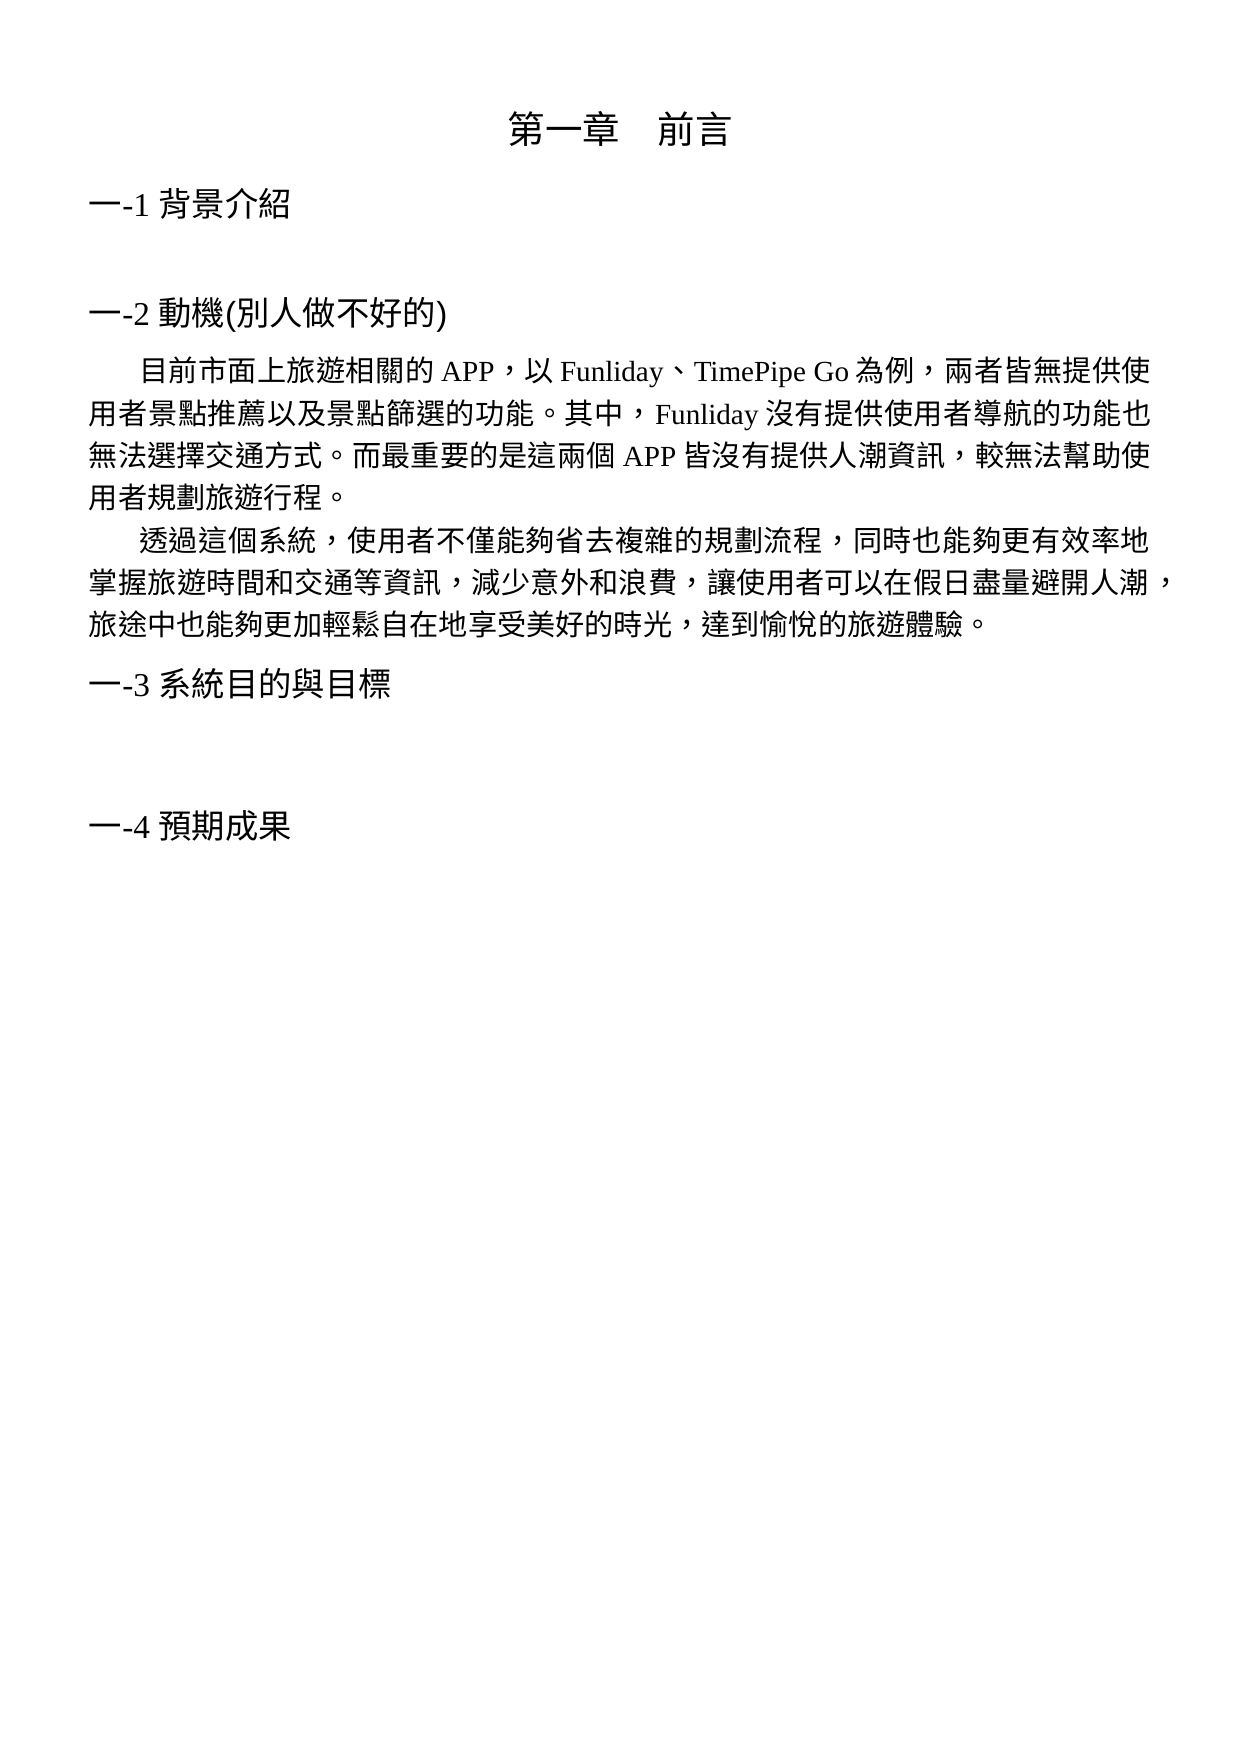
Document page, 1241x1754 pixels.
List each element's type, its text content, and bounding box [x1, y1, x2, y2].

text 透過這個系統，使用者不僅能夠省去複雜的規劃流程，同時也能夠更有效率地掌握旅遊時間和交通等資訊，減少意外和浪費，讓使用者可以在假日盡量避開人潮，旅途中也能夠更加輕鬆自在地享受美好的時光，達到愉悅的旅遊體驗。 [89, 517, 1152, 644]
subtitle 前言 [89, 89, 1152, 164]
subtitle 系統目的與目標 [89, 644, 1152, 719]
subtitle 預期成果 [89, 786, 1152, 861]
subtitle 動機(別人做不好的) [89, 273, 1152, 348]
subtitle 背景介紹 [89, 164, 1152, 239]
text 目前市面上旅遊相關的APP，以Funliday、TimePipe Go為例，兩者皆無提供使用者景點推薦以及景點篩選的功能。其中，Funliday沒有提供使用者導航的功能也無法選擇交通方式。而最重要的是這兩個APP皆沒有提供人潮資訊，較無法幫助使用者規劃旅遊行程。 [89, 348, 1152, 517]
